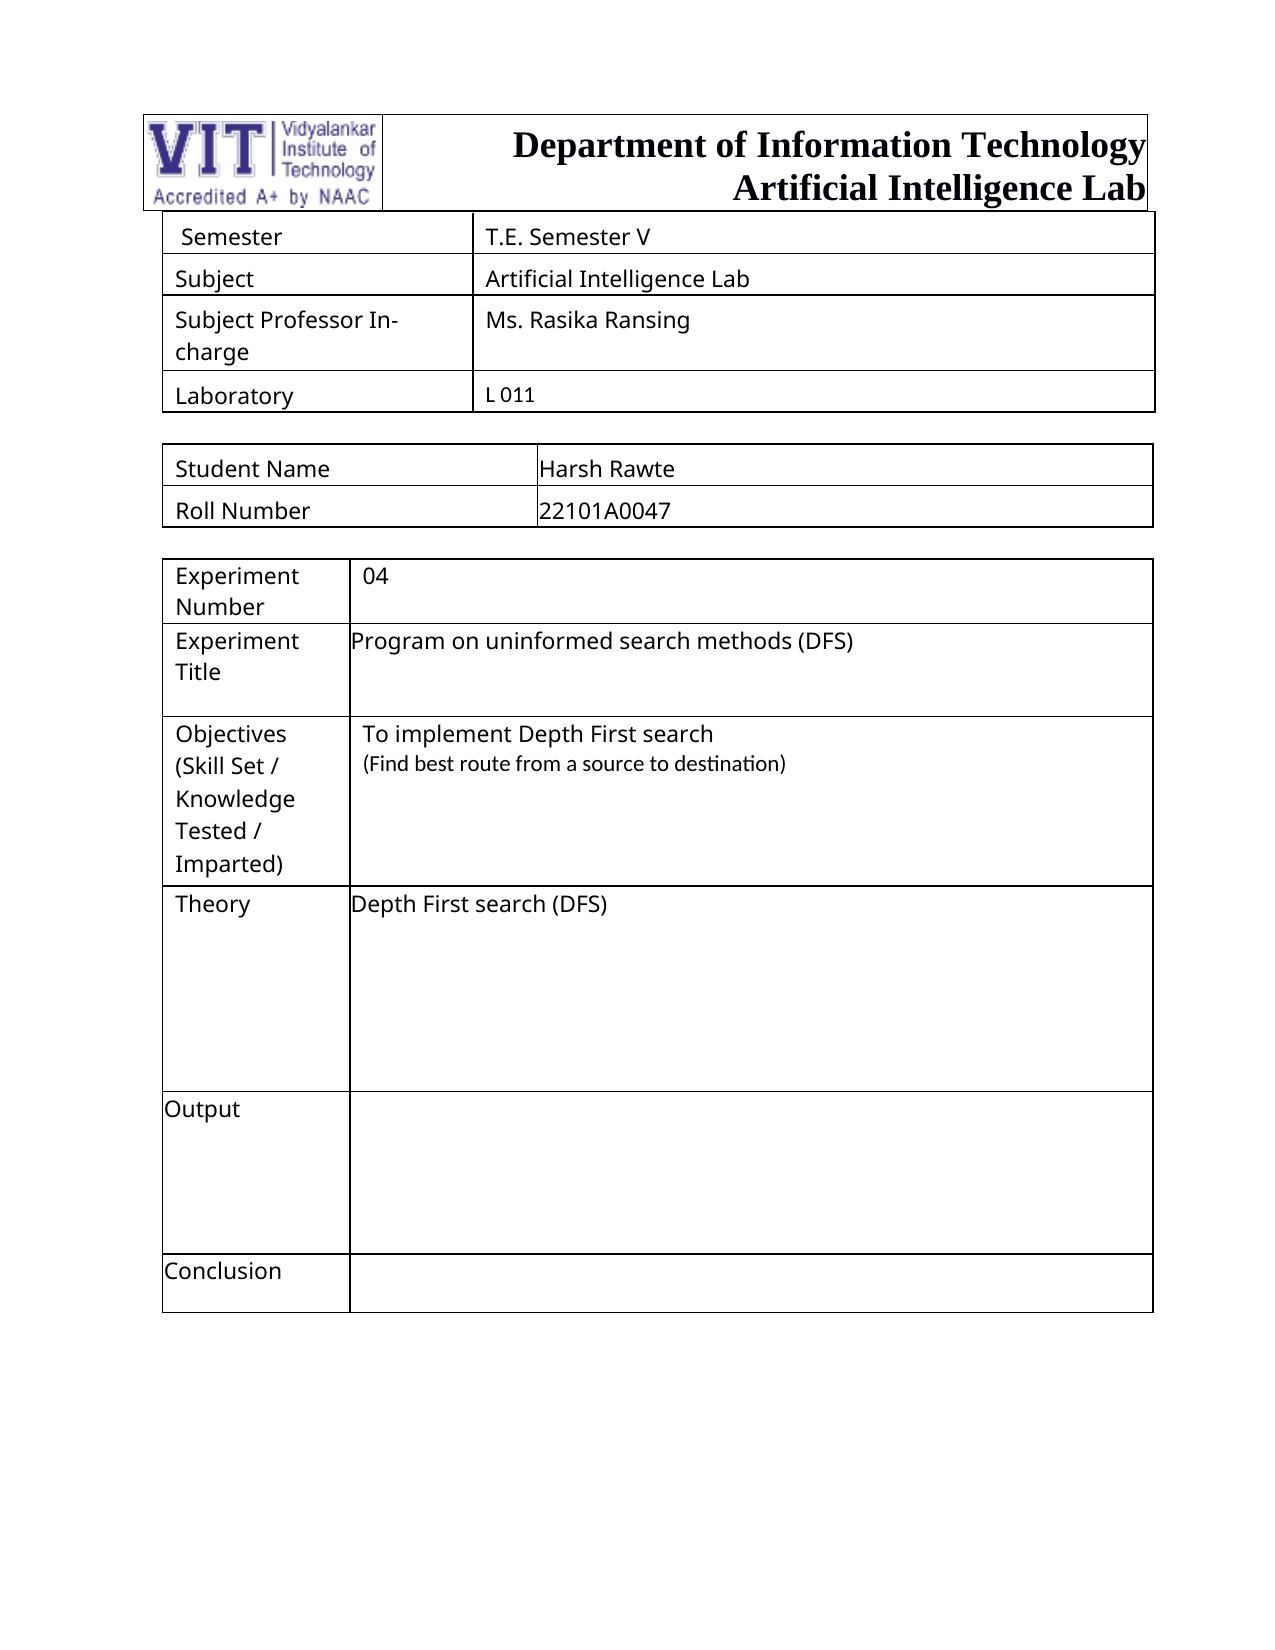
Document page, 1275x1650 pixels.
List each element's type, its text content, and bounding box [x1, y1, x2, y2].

table_cell To implement Depth First search (Find best route from a source to destination) [351, 717, 1152, 885]
table_cell Conclusion [163, 1255, 349, 1312]
picture [147, 121, 376, 208]
table_header T.E. Semester V [474, 212, 1154, 252]
table_cell Depth First search (DFS) [351, 887, 1152, 1091]
table_header Experiment Number [163, 560, 349, 623]
table_cell Experiment Title [163, 624, 349, 716]
table_cell L 011 [474, 371, 1154, 411]
table_cell 22101A0047 [538, 486, 1152, 526]
table_cell Laboratory [163, 371, 472, 411]
table_cell Program on uninformed search methods (DFS) [351, 624, 1152, 716]
table_cell [351, 1255, 1152, 1312]
table_cell Output [163, 1092, 349, 1253]
table_cell Ms. Rasika Ransing [474, 296, 1154, 369]
table_header 04 [351, 560, 1152, 623]
table_cell Subject [163, 254, 472, 294]
table_cell Objectives (Skill Set / Knowledge Tested / Imparted) [163, 717, 349, 885]
table_cell Subject Professor In-charge [163, 296, 472, 369]
table_header Semester [163, 212, 473, 252]
table_cell Roll Number [163, 486, 537, 526]
table_header Harsh Rawte [538, 445, 1152, 484]
table_cell Artificial Intelligence Lab [474, 254, 1154, 294]
table_cell [351, 1092, 1152, 1253]
table_header Student Name [163, 445, 537, 484]
table_cell Theory [163, 887, 349, 1091]
